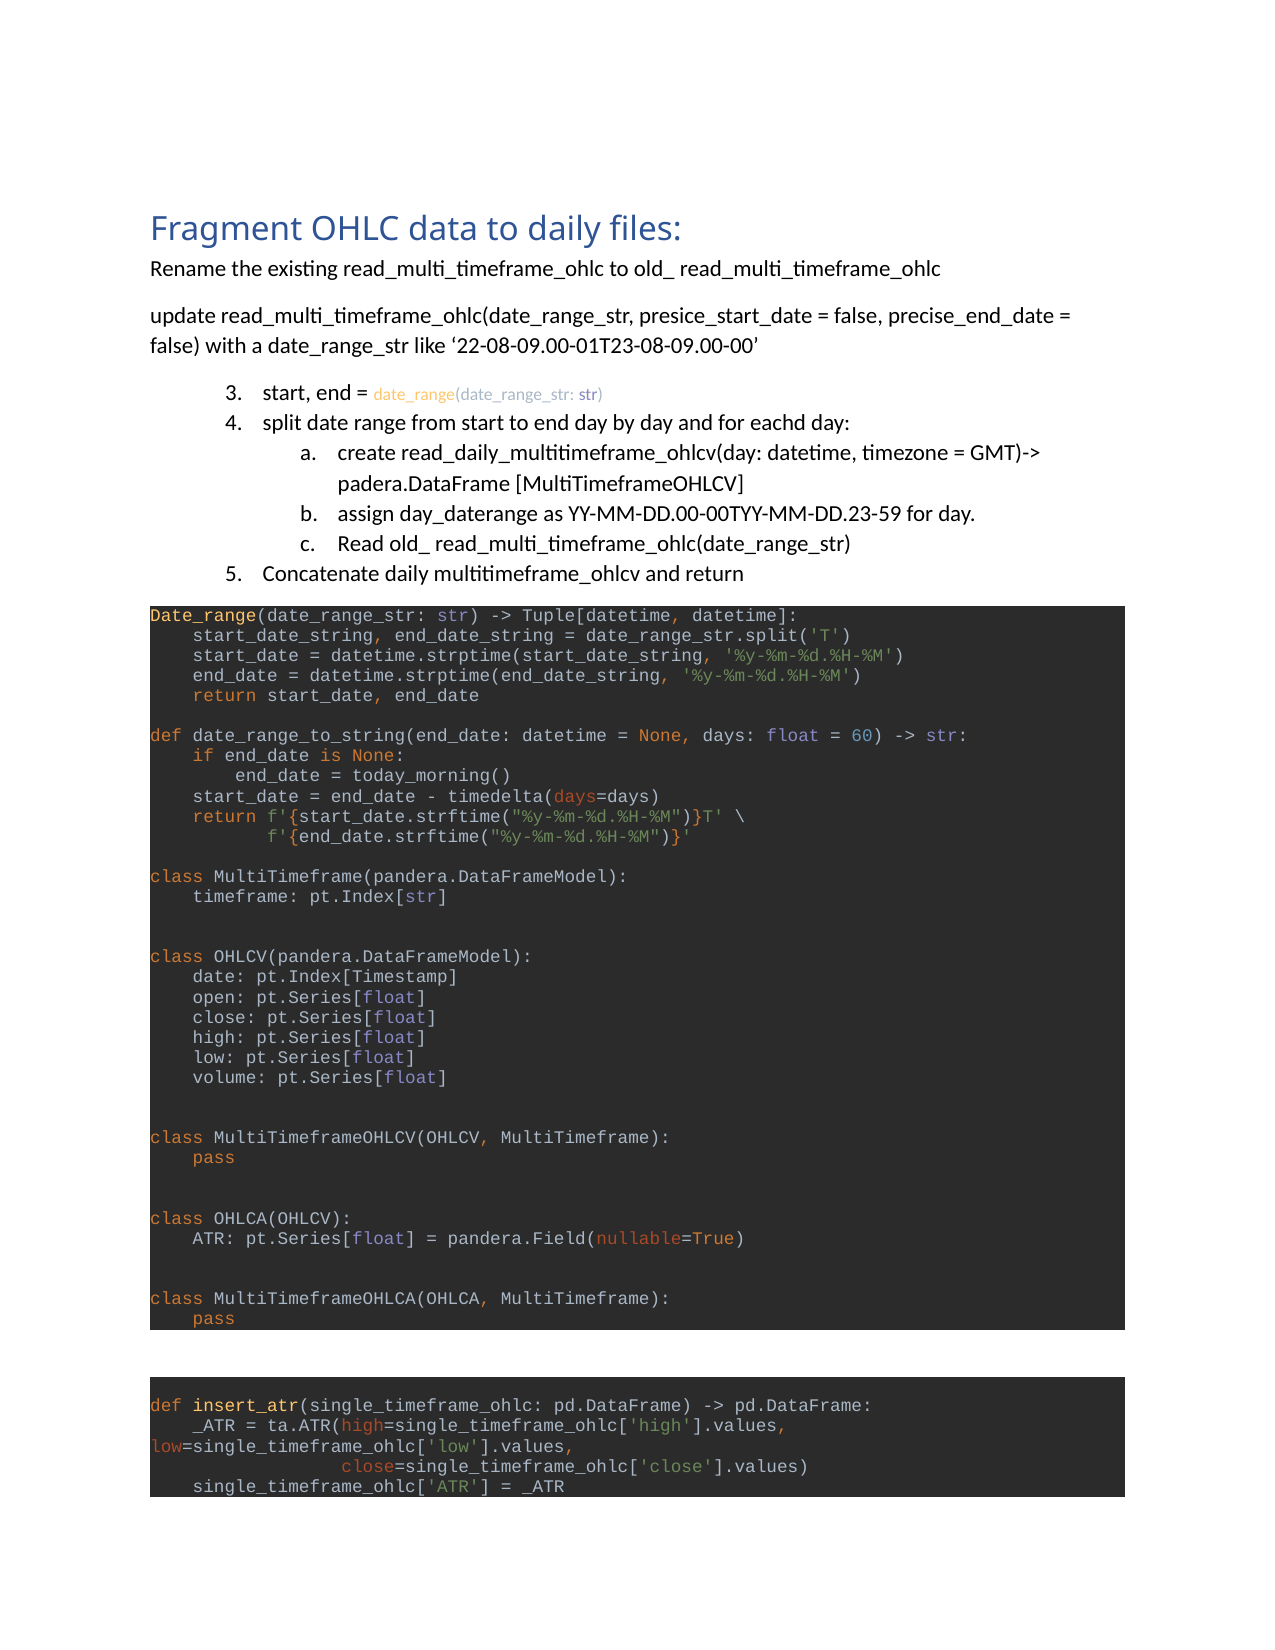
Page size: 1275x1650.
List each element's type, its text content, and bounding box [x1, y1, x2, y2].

list Concatenate daily multitimeframe_ohlcv and return [225, 559, 1125, 587]
list assign day_daterange as YY-MM-DD.00-00TYY-MM-DD.23-59 for day. [300, 499, 1125, 527]
list start, end = date_range(date_range_str: str) [225, 378, 1125, 406]
text def date_range_to_string(end_date: datetime = None, days: float = 60) -> str: if end_date is None: end_date = today_morning() start_date = end_date - timedelta(days=days) return f'{start_date.strftime("%y-%m-%d.%H-%M")}T' \ f'{end_date.strftime("%y-%m-%d.%H-%M")}' [150, 727, 1125, 847]
list Read old_ read_multi_timeframe_ohlc(date_range_str) [300, 529, 1125, 557]
text Rename the existing read_multi_timeframe_ohlc to old_ read_multi_timeframe_ohlc [150, 254, 1125, 282]
list create read_daily_multitimeframe_ohlcv(day: datetime, timezone = GMT)-> padera.DataFrame [MultiTimeframeOHLCV] [300, 438, 1125, 497]
list split date range from start to end day by day and for eachd day: [225, 408, 1125, 436]
text Date_range(date_range_str: str) -> Tuple[datetime, datetime]: start_date_string, end_date_string = date_range_str.split('T') start_date = datetime.strptime(start_date_string, '%y-%m-%d.%H-%M') end_date = datetime.strptime(end_date_string, '%y-%m-%d.%H-%M') return start_date, end_date [150, 606, 1125, 707]
subtitle Fragment OHLC data to daily files: [150, 205, 1125, 251]
text update read_multi_timeframe_ohlc(date_range_str, presice_start_date = false, precise_end_date = false) with a date_range_str like ‘22-08-09.00-01T23-08-09.00-00’ [150, 301, 1125, 359]
text class MultiTimeframe(pandera.DataFrameModel): timeframe: pt.Index[str] class OHLCV(pandera.DataFrameModel): date: pt.Index[Timestamp] open: pt.Series[float] close: pt.Series[float] high: pt.Series[float] low: pt.Series[float] volume: pt.Series[float] class MultiTimeframeOHLCV(OHLCV, MultiTimeframe): pass class OHLCA(OHLCV): ATR: pt.Series[float] = pandera.Field(nullable=True) class MultiTimeframeOHLCA(OHLCA, MultiTimeframe): pass [150, 868, 1125, 1330]
